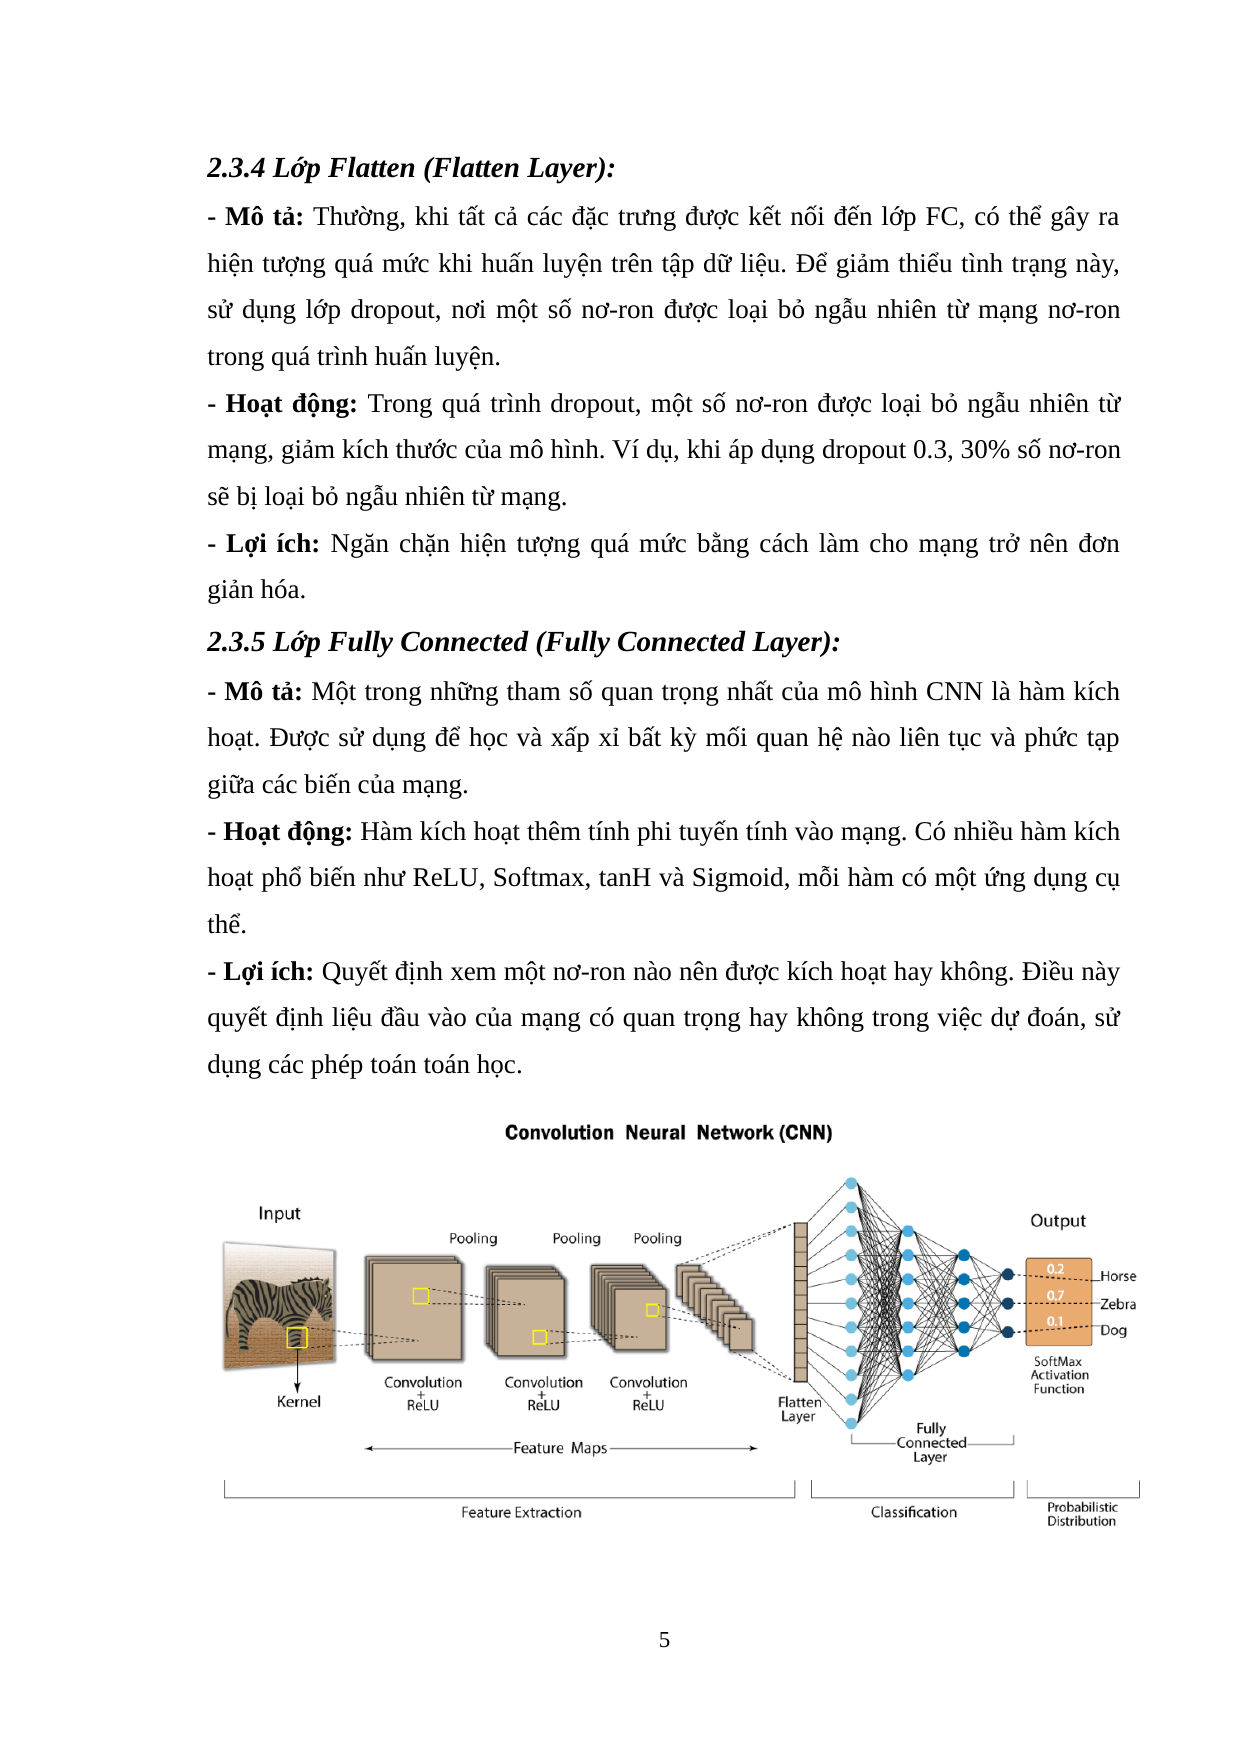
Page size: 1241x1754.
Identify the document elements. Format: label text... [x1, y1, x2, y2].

picture [207, 1094, 1158, 1542]
text - Mô tả: Một trong những tham số quan trọng nhất của mô hình CNN là hàm kích hoạt. Được sử dụng để học và xấp xỉ bất kỳ mối quan hệ nào liên tục và phức tạp giữa các biến của mạng. [207, 675, 1122, 799]
subtitle 2.3.5 Lớp Fully Connected (Fully Connected Layer): [207, 624, 1122, 658]
text - Hoạt động: Trong quá trình dropout, một số nơ-ron được loại bỏ ngẫu nhiên từ mạng, giảm kích thước của mô hình. Ví dụ, khi áp dụng dropout 0.3, 30% số nơ-ron sẽ bị loại bỏ ngẫu nhiên từ mạng. [207, 387, 1122, 511]
text - Mô tả: Thường, khi tất cả các đặc trưng được kết nối đến lớp FC, có thể gây ra hiện tượng quá mức khi huấn luyện trên tập dữ liệu. Để giảm thiểu tình trạng này, sử dụng lớp dropout, nơi một số nơ-ron được loại bỏ ngẫu nhiên từ mạng nơ-ron trong quá trình huấn luyện. [207, 200, 1122, 371]
text - Hoạt động: Hàm kích hoạt thêm tính phi tuyến tính vào mạng. Có nhiều hàm kích hoạt phổ biến như ReLU, Softmax, tanH và Sigmoid, mỗi hàm có một ứng dụng cụ thể. [207, 815, 1122, 939]
text - Lợi ích: Ngăn chặn hiện tượng quá mức bằng cách làm cho mạng trở nên đơn giản hóa. [207, 527, 1122, 605]
subtitle 2.3.4 Lớp Flatten (Flatten Layer): [207, 150, 1122, 183]
text - Lợi ích: Quyết định xem một nơ-ron nào nên được kích hoạt hay không. Điều này quyết định liệu đầu vào của mạng có quan trọng hay không trong việc dự đoán, sử dụng các phép toán toán học. [207, 955, 1122, 1079]
